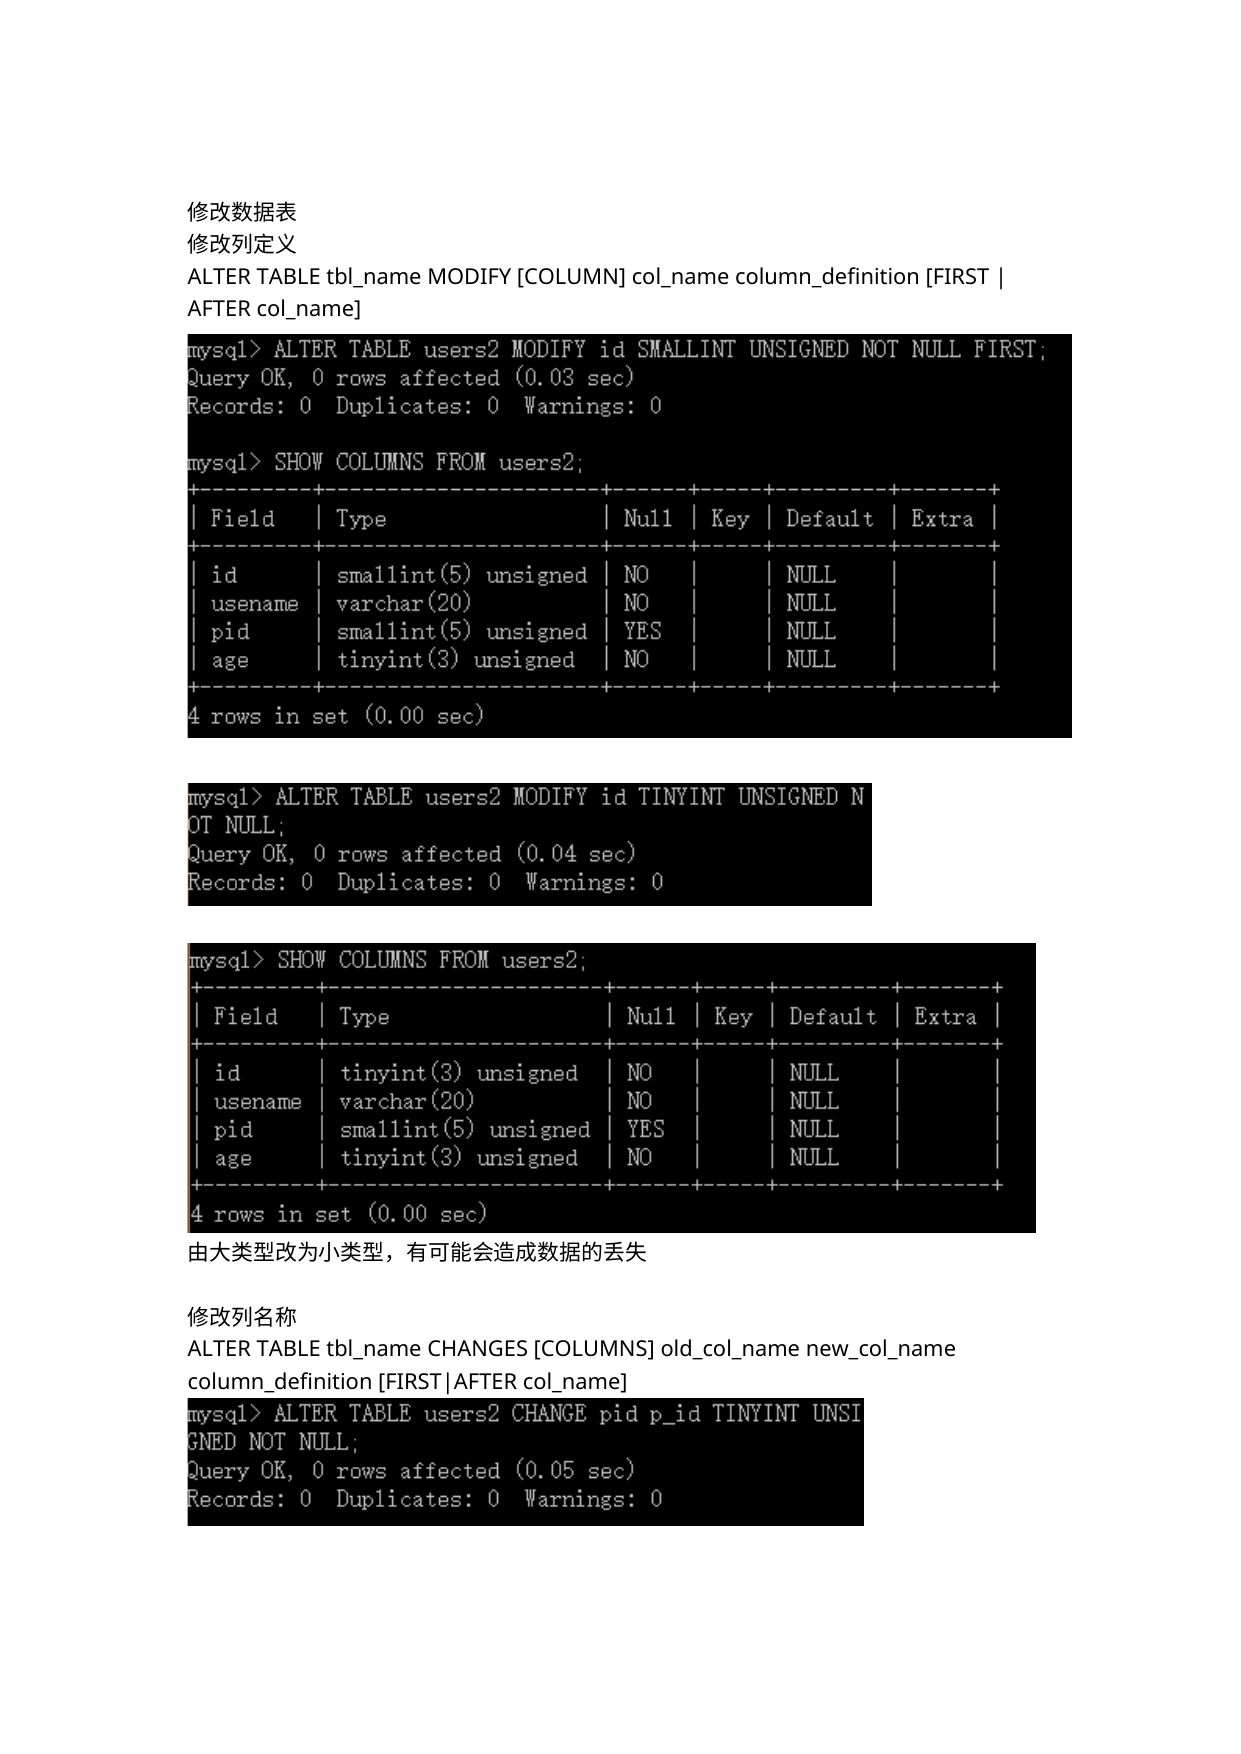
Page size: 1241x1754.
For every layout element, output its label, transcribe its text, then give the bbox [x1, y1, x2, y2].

text 修改数据表 [187, 194, 1053, 227]
picture [187, 1398, 864, 1526]
text 修改列定义 [187, 227, 1053, 259]
text 修改列名称 [187, 1299, 1053, 1332]
text 由大类型改为小类型，有可能会造成数据的丢失 [187, 1234, 1053, 1267]
picture [187, 783, 872, 906]
picture [187, 334, 1072, 738]
text ALTER TABLE tbl_name CHANGES [COLUMNS] old_col_name new_col_name column_definition [FIRST|AFTER col_name] [187, 1332, 1053, 1397]
picture [187, 943, 1036, 1233]
text ALTER TABLE tbl_name MODIFY [COLUMN] col_name column_definition [FIRST | AFTER col_name] [187, 259, 1053, 324]
